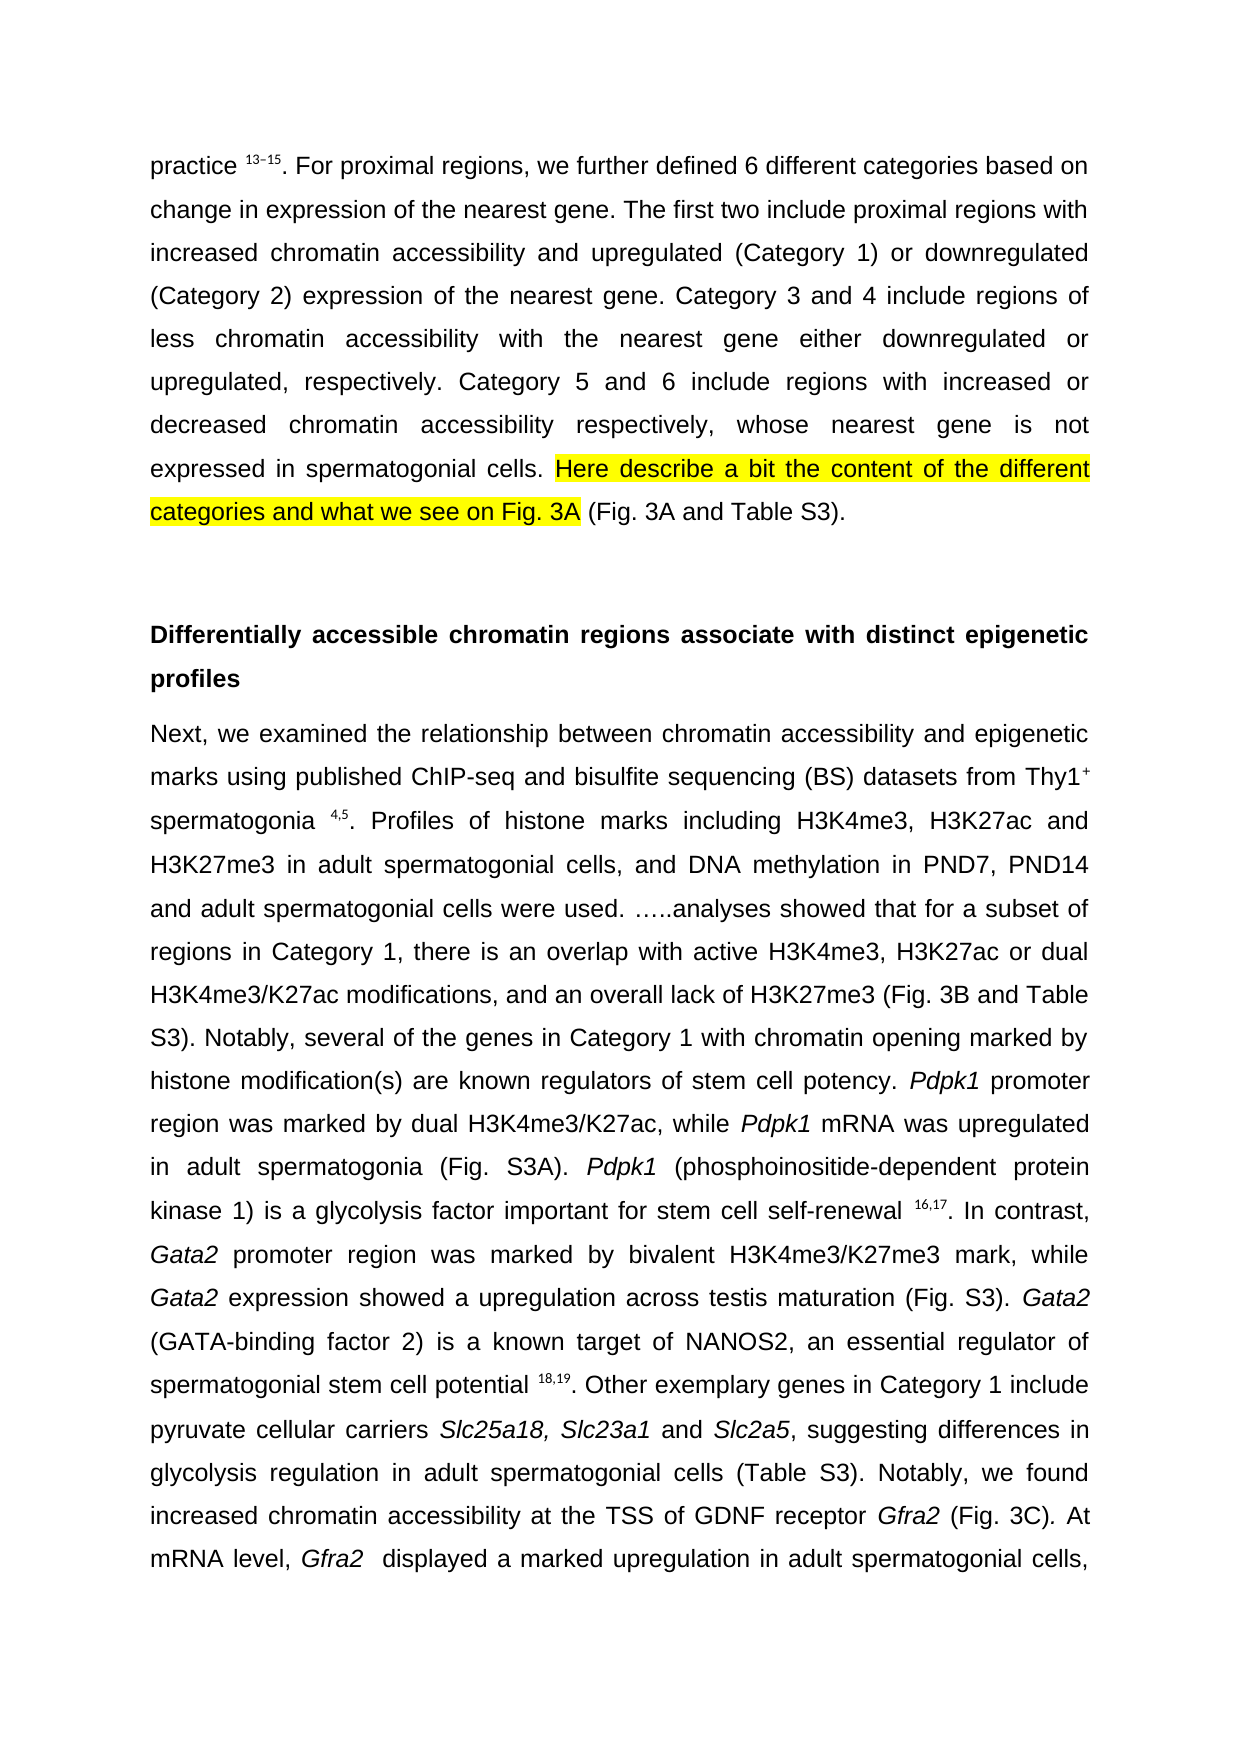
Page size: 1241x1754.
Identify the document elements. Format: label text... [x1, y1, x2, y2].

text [150, 150, 1090, 526]
subtitle Differentially accessible chromatin regions associate with distinct epigenetic profiles [150, 621, 1090, 692]
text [150, 719, 1090, 1573]
